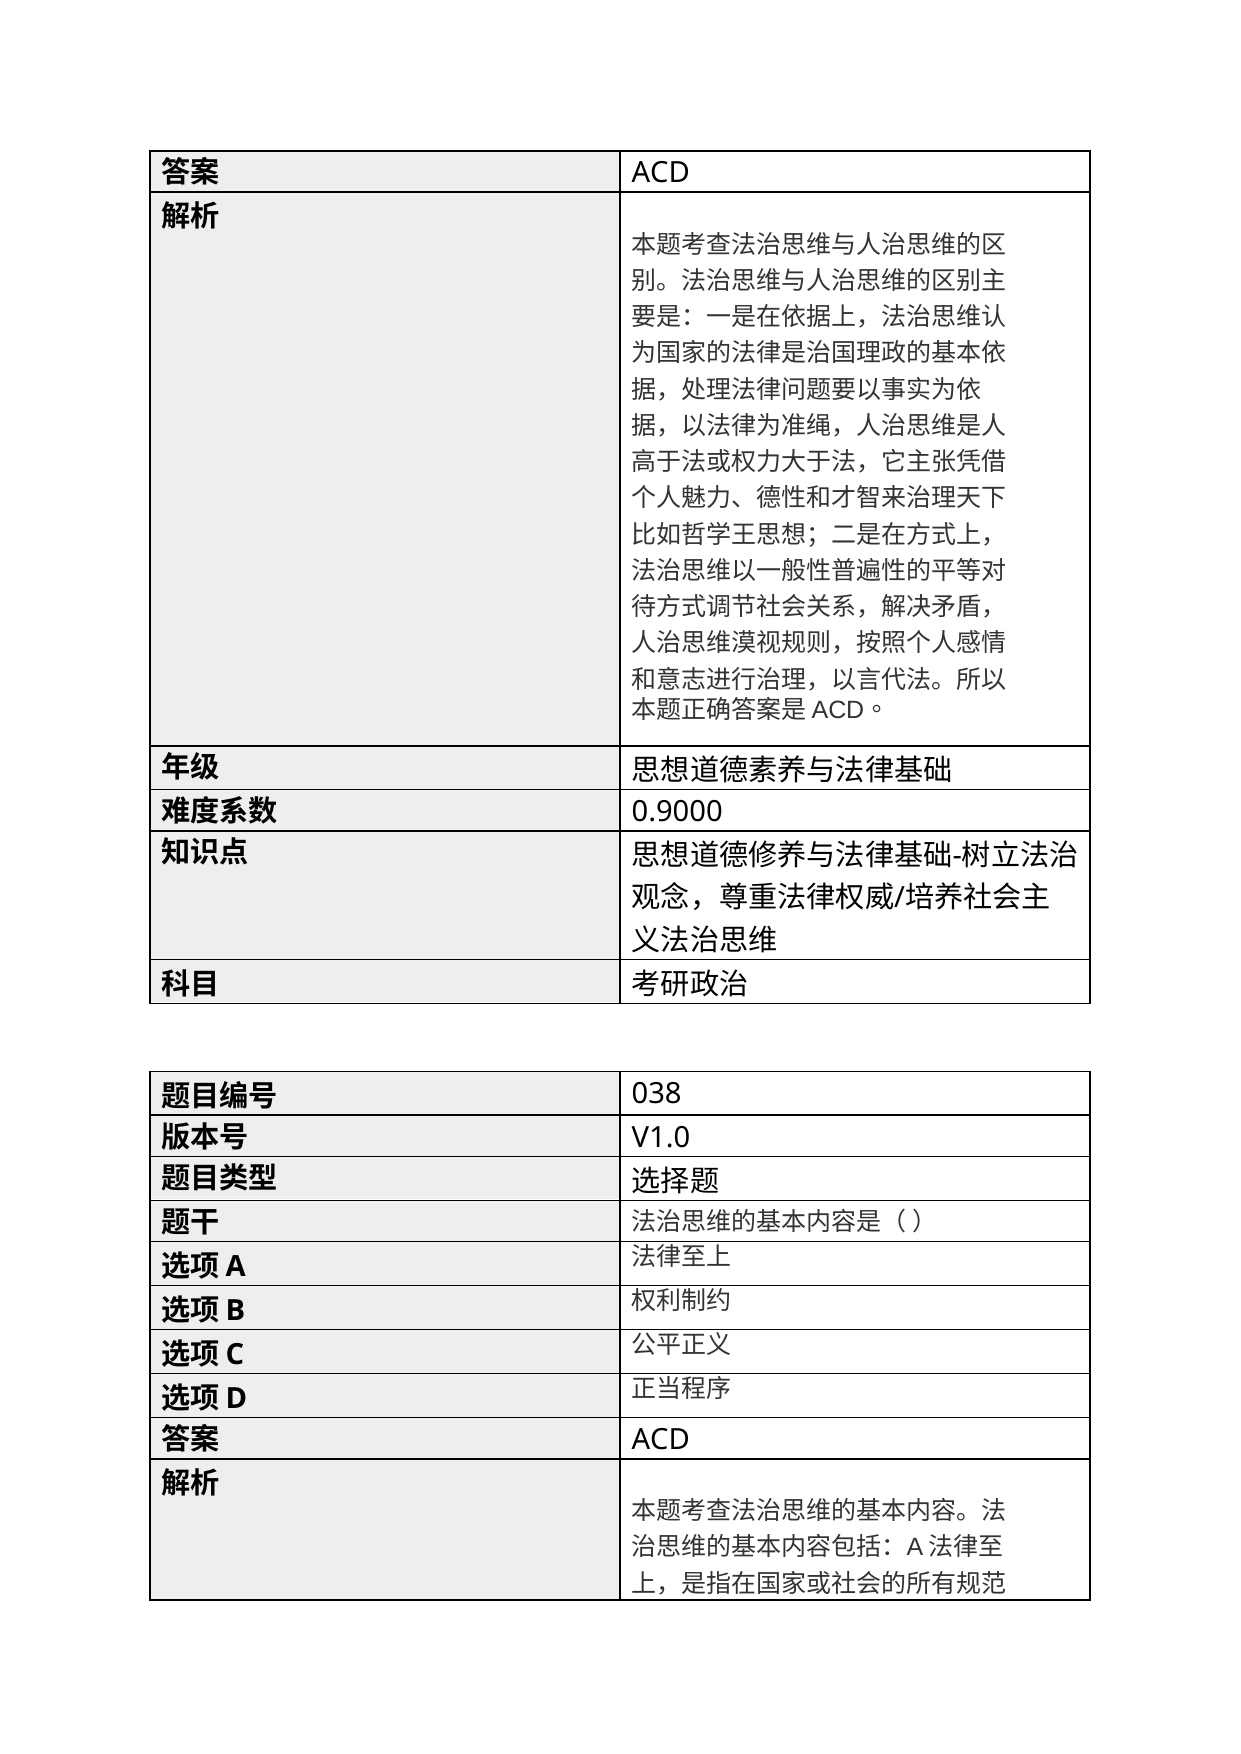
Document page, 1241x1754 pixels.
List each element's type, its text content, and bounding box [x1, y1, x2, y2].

table_cell 题目类型 [151, 1157, 619, 1199]
table_cell 考研政治 [621, 960, 1089, 1002]
table_cell 0.9000 [621, 790, 1089, 830]
table_cell 思想道德素养与法律基础 [621, 747, 1089, 789]
table_cell 选项D [151, 1374, 619, 1417]
table_cell 版本号 [151, 1116, 619, 1156]
table_cell 思想道德修养与法律基础-树立法治观念，尊重法律权威/培养社会主义法治思维 [621, 832, 1089, 959]
table_cell 知识点 [151, 832, 619, 959]
table_cell 科目 [151, 960, 619, 1002]
table_header 038 [621, 1072, 1089, 1114]
table_cell 选项C [151, 1330, 619, 1373]
table_cell 本题考查法治思维与人治思维的区别。法治思维与人治思维的区别主要是：一是在依据上，法治思维认为国家的法律是治国理政的基本依据，处理法律问题要以事实为依据，以法律为准绳，人治思维是人高于法或权力大于法，它主张凭借个人魅力、德性和才智来治理天下比如哲学王思想；二是在方式上，法治思维以一般性普遍性的平等对待方式调节社会关系，解决矛盾，人治思维漠视规则，按照个人感情和意志进行治理，以言代法。所以本题正确答案是ACD。 [621, 193, 1089, 745]
table_cell 答案 [151, 1418, 619, 1458]
table_cell 法治思维的基本内容是（ ） [621, 1201, 1089, 1241]
table_cell 题干 [151, 1201, 619, 1241]
table_cell 解析 [151, 1460, 619, 1599]
table_cell 法律至上 [621, 1242, 1089, 1285]
table_cell 公平正义 [621, 1330, 1089, 1373]
table_cell 解析 [151, 193, 619, 745]
table_cell 答案 [151, 152, 619, 191]
table_cell ACD [621, 152, 1089, 191]
table_header 题目编号 [151, 1072, 619, 1114]
table_cell 正当程序 [621, 1374, 1089, 1417]
table_cell 年级 [151, 747, 619, 789]
table_cell ACD [621, 1418, 1089, 1458]
table_cell 权利制约 [621, 1286, 1089, 1329]
table_cell 选项B [151, 1286, 619, 1329]
table_cell V1.0 [621, 1116, 1089, 1156]
table_cell 选择题 [621, 1157, 1089, 1199]
table_cell 难度系数 [151, 790, 619, 830]
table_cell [621, 1460, 1089, 1599]
table_cell 选项A [151, 1242, 619, 1285]
